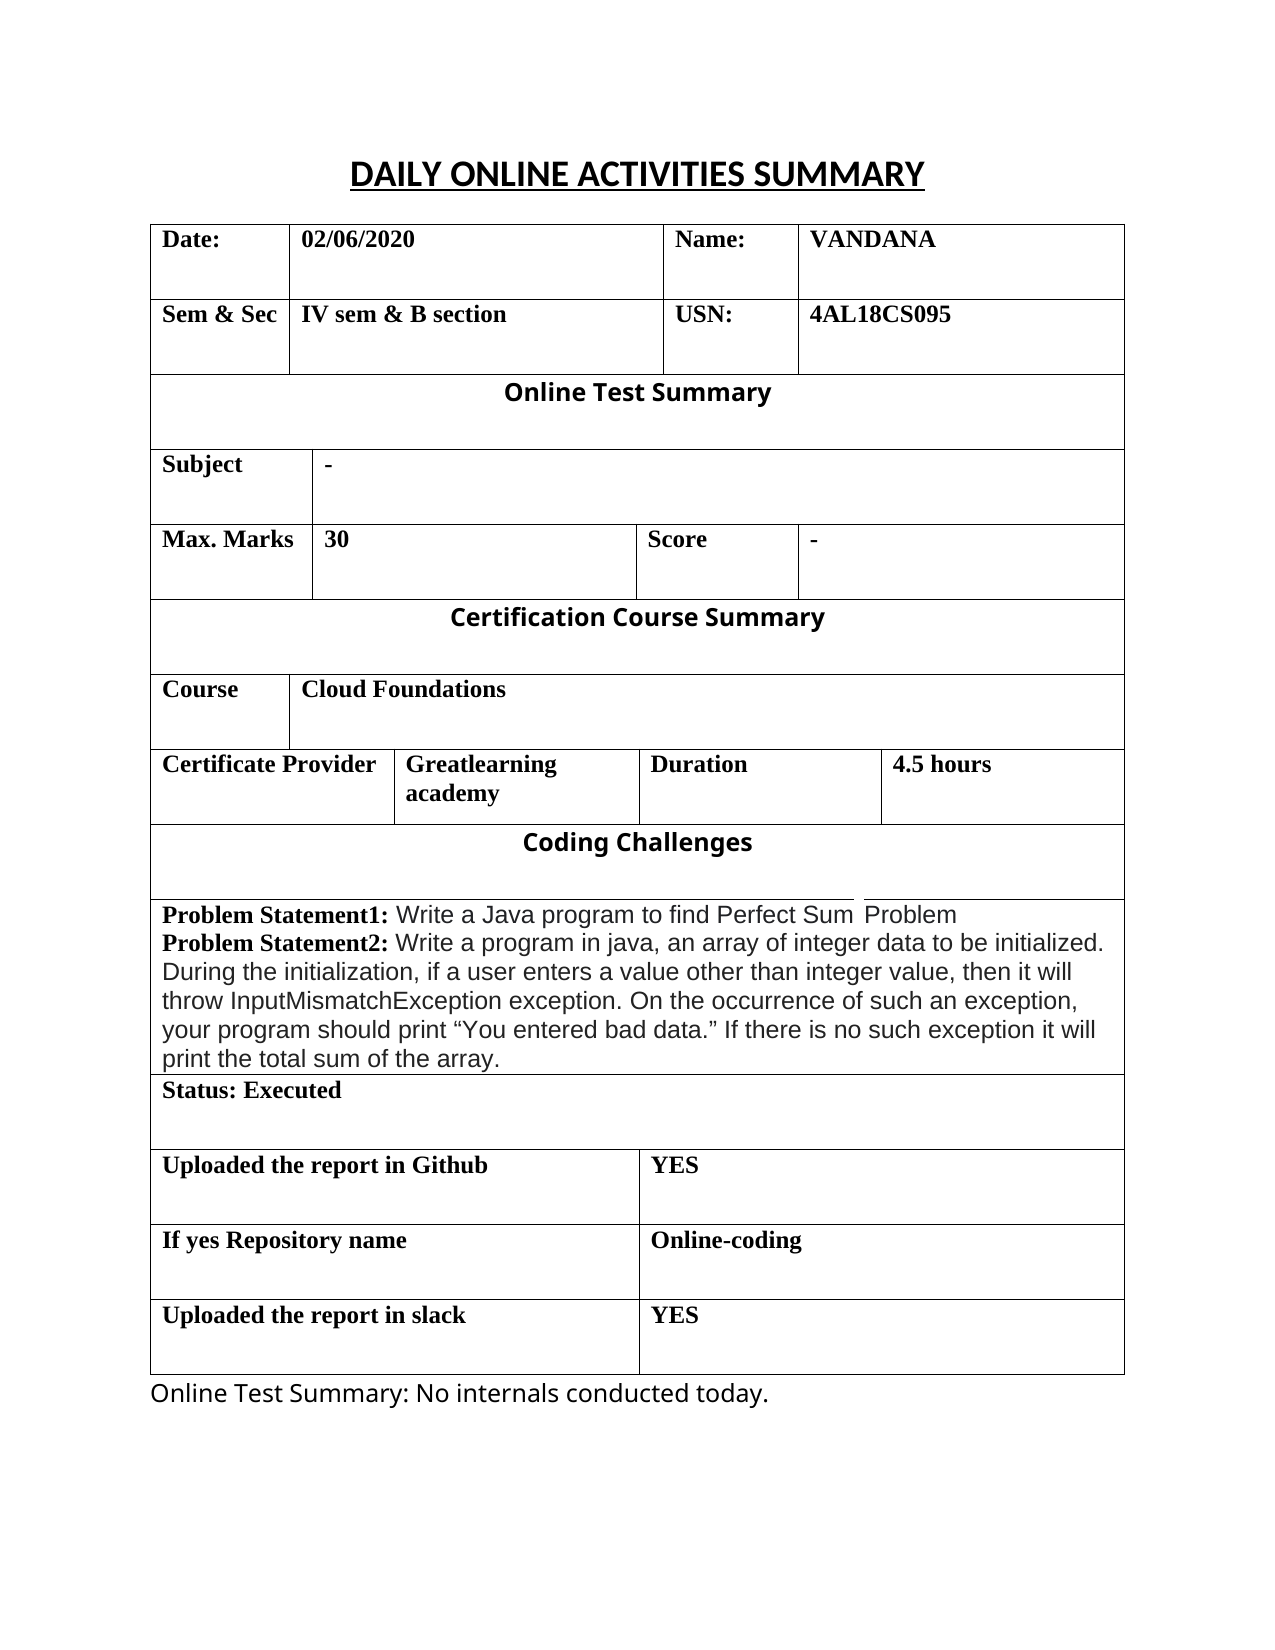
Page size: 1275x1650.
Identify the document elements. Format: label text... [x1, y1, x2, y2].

table_cell USN: [664, 300, 798, 373]
table_cell 30 [313, 525, 636, 598]
table_cell Certification Course Summary [151, 600, 1124, 673]
table_cell Subject [151, 450, 312, 523]
table_cell Online-coding [640, 1225, 1124, 1299]
table_cell Duration [640, 750, 881, 823]
table_header Name: [664, 225, 798, 298]
table_cell If yes Repository name [151, 1225, 639, 1299]
table_cell Max. Marks [151, 525, 312, 598]
table_cell IV sem & B section [290, 300, 663, 373]
table_cell 4AL18CS095 [799, 300, 1124, 373]
table_cell Sem & Sec [151, 300, 289, 373]
table_header 02/06/2020 [290, 225, 663, 298]
text Online Test Summary: No internals conducted today. [150, 1375, 1125, 1409]
text DAILY ONLINE ACTIVITIES SUMMARY [150, 150, 1125, 196]
table_cell Uploaded the report in slack [151, 1300, 639, 1374]
table_cell Status: Executed [151, 1075, 1124, 1149]
table_cell Course [151, 675, 289, 748]
table_cell Cloud Foundations [290, 675, 1124, 748]
table_cell Certificate Provider [151, 750, 394, 823]
table_cell Problem Statement1: Write a Java program to find Perfect Sum Problem Problem Statement2: Write a program in java, an array of integer data to be initialized. During the initialization, if a user enters a value other than integer value, then it will throw InputMismatchException exception. On the occurrence of such an exception, your program should print “You entered bad data.” If there is no such exception it will print the total sum of the array. [151, 900, 1124, 1074]
table_cell Greatlearning academy [395, 750, 639, 823]
table_cell YES [640, 1300, 1124, 1374]
table_cell Coding Challenges [151, 825, 1124, 898]
table_cell YES [640, 1150, 1124, 1224]
table_cell Online Test Summary [151, 375, 1124, 448]
table_cell 4.5 hours [882, 750, 1124, 823]
table_cell - [313, 450, 1124, 523]
table_cell Score [637, 525, 798, 598]
table_cell Uploaded the report in Github [151, 1150, 639, 1224]
table_header Date: [151, 225, 289, 298]
table_cell - [799, 525, 1124, 598]
table_header VANDANA [799, 225, 1124, 298]
